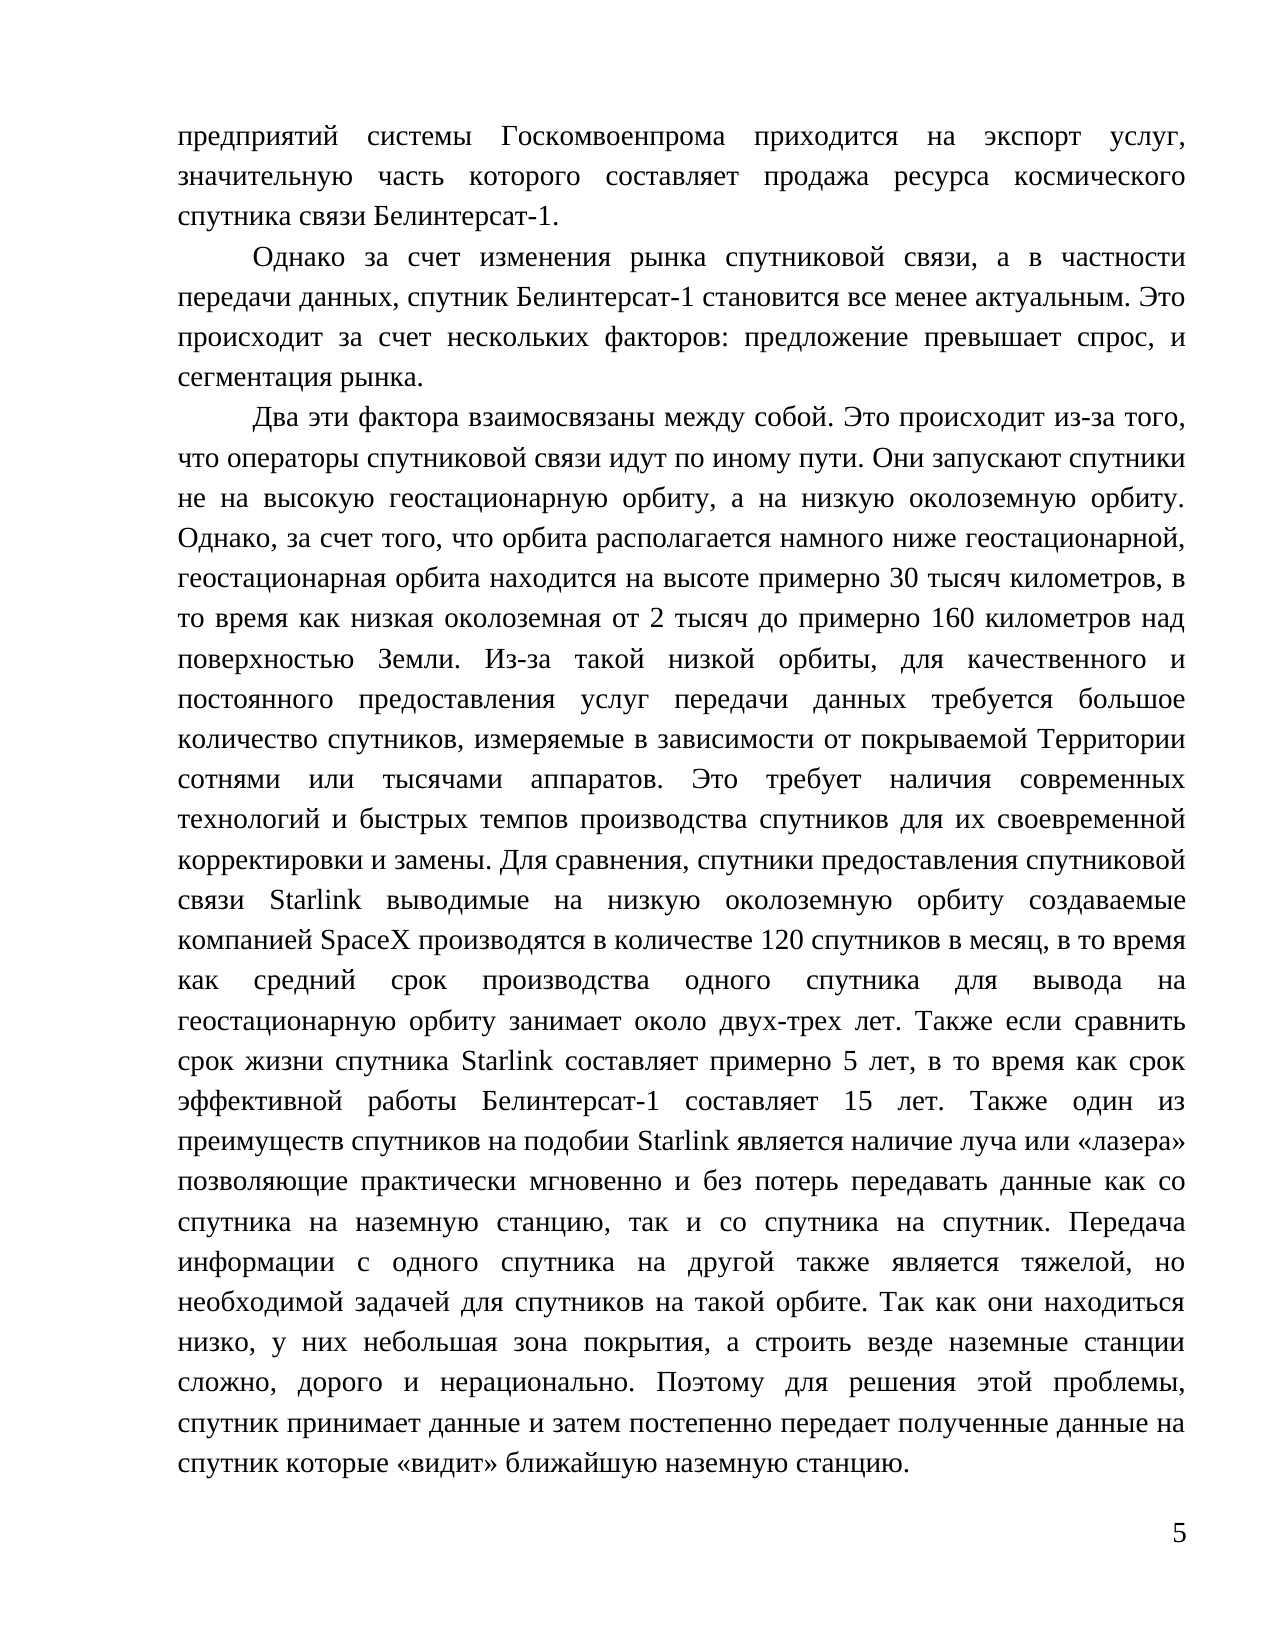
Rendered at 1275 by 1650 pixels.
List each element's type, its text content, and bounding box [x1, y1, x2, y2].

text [177, 118, 1186, 232]
text Два эти фактора взаимосвязаны между собой. Это происходит из-за того, что операторы спутниковой связи идут по иному пути. Они запускают спутники не на высокую геостационарную орбиту, а на низкую околоземную орбиту. Однако, за счет того, что орбита располагается намного ниже геостационарной, геостационарная орбита находится на высоте примерно 30 тысяч километров, в то время как низкая околоземная от 2 тысяч до примерно 160 километров над поверхностью Земли. Из-за такой низкой орбиты, для качественного и постоянного предоставления услуг передачи данных требуется большое количество спутников, измеряемые в зависимости от покрываемой Территории сотнями или тысячами аппаратов. Это требует наличия современных технологий и быстрых темпов производства спутников для их своевременной корректировки и замены. Для сравнения, спутники предоставления спутниковой связи Starlink выводимые на низкую околоземную орбиту создаваемые компанией SpaceX производятся в количестве 120 спутников в месяц, в то время как средний срок производства одного спутника для вывода на геостационарную орбиту занимает около двух-трех лет. Также если сравнить срок жизни спутника Starlink составляет примерно 5 лет, в то время как срок эффективной работы Белинтерсат-1 составляет 15 лет. Также один из преимуществ спутников на подобии Starlink является наличие луча или «лазера» позволяющие практически мгновенно и без потерь передавать данные как со спутника на наземную станцию, так и со спутника на спутник. Передача информации с одного спутника на другой также является тяжелой, но необходимой задачей для спутников на такой орбите. Так как они находиться низко, у них небольшая зона покрытия, а строить везде наземные станции сложно, дорого и нерационально. Поэтому для решения этой проблемы, спутник принимает данные и затем постепенно передает полученные данные на спутник которые «видит» ближайшую наземную станцию. [177, 399, 1186, 1478]
text Однако за счет изменения рынка спутниковой связи, а в частности передачи данных, спутник Белинтерсат-1 становится все менее актуальным. Это происходит за счет нескольких факторов: предложение превышает спрос, и сегментация рынка. [177, 239, 1186, 393]
